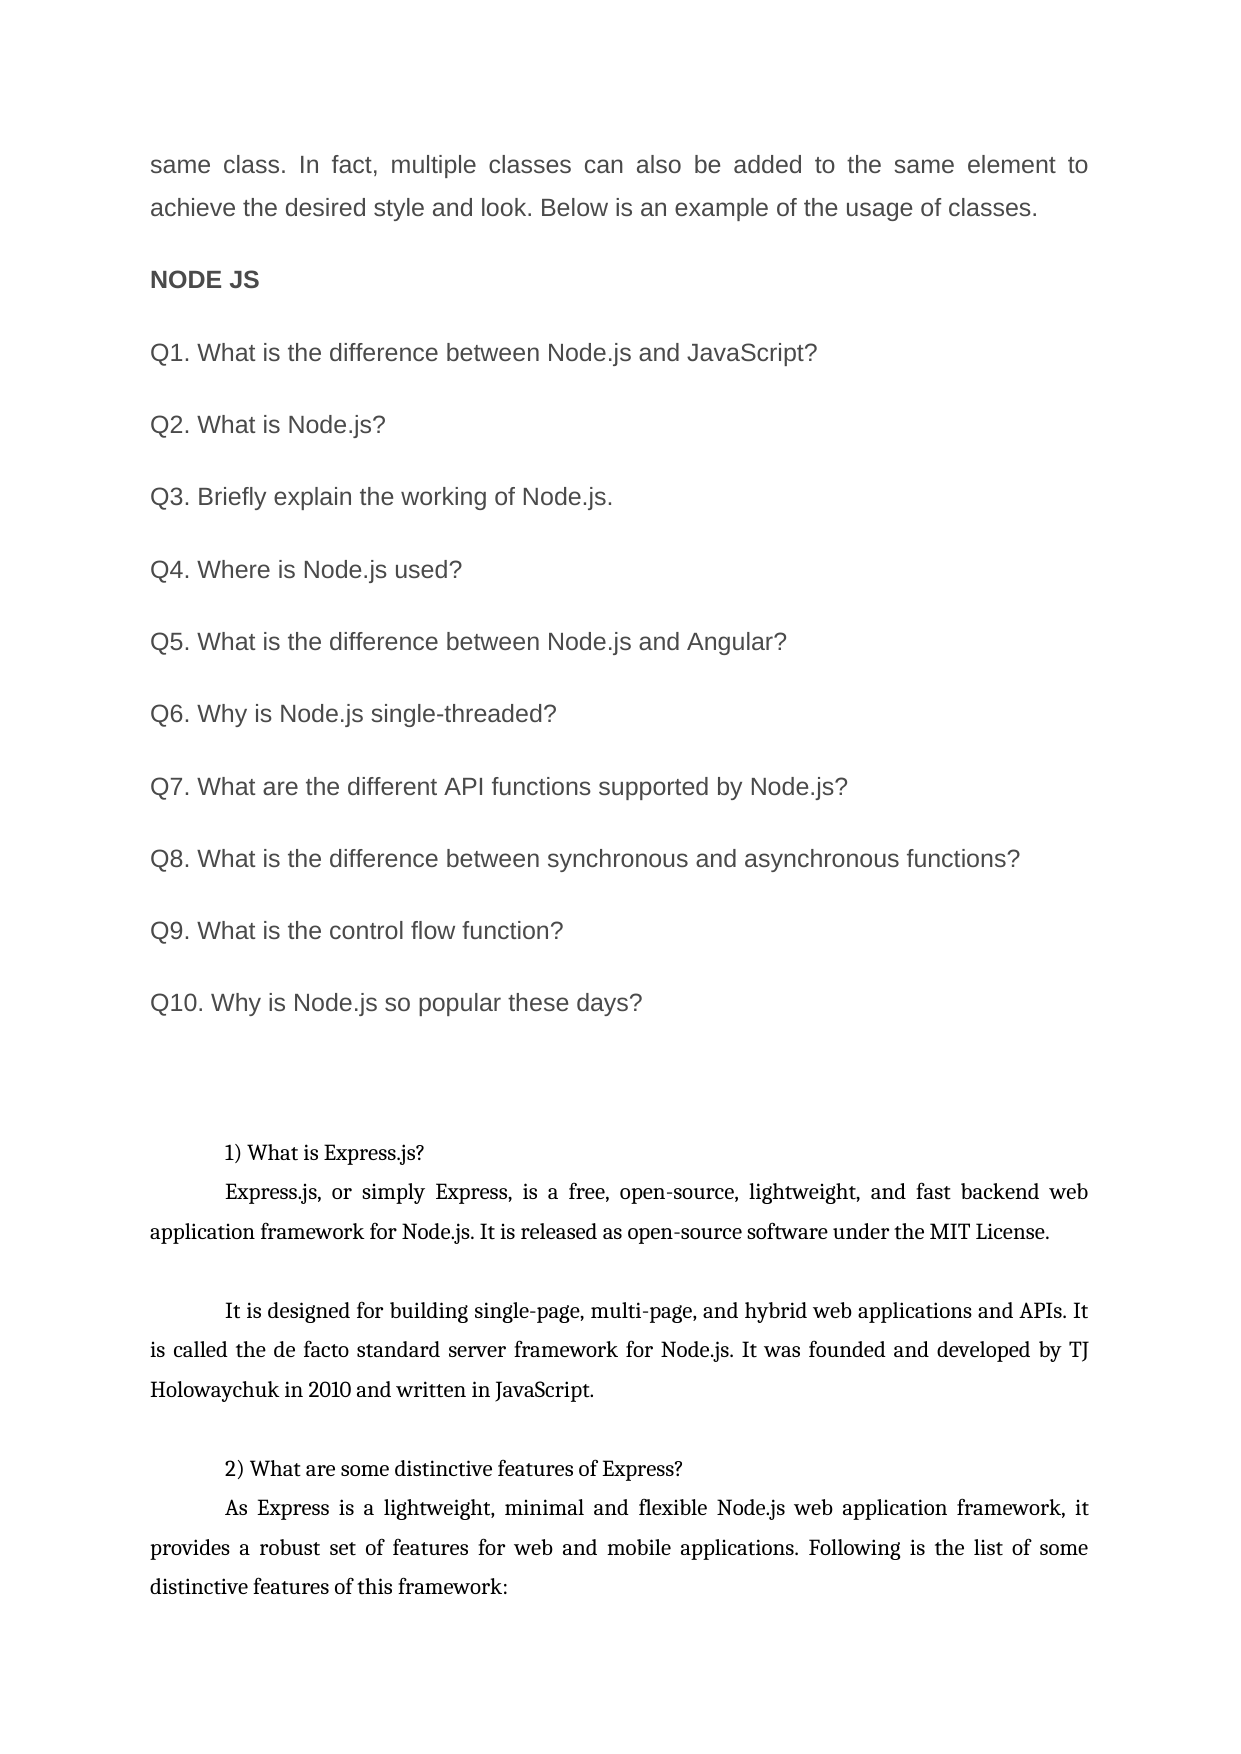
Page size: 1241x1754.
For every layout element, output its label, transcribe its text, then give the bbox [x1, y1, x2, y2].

text Q2. What is Node.js? [150, 410, 1090, 439]
text Q6. Why is Node.js single-threaded? [150, 699, 1090, 728]
text Q8. What is the difference between synchronous and asynchronous functions? [150, 844, 1090, 872]
text Q4. Where is Node.js used? [150, 554, 1090, 583]
text Q7. What are the different API functions supported by Node.js? [150, 771, 1090, 800]
text Q10. Why is Node.js so popular these days? [150, 988, 1090, 1017]
text As Express is a lightweight, minimal and flexible Node.js web application framework, it provides a robust set of features for web and mobile applications. Following is the list of some distinctive features of this framework: [150, 1495, 1090, 1600]
text NODE JS [150, 265, 1090, 294]
text Q9. What is the control flow function? [150, 916, 1090, 945]
text 1) What is Express.js? [150, 1139, 1090, 1166]
text 2) What are some distinctive features of Express? [150, 1455, 1090, 1482]
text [150, 150, 1090, 222]
text Q1. What is the difference between Node.js and JavaScript? [150, 338, 1090, 366]
text Q5. What is the difference between Node.js and Angular? [150, 627, 1090, 656]
text Q3. Briefly explain the working of Node.js. [150, 482, 1090, 511]
text It is designed for building single-page, multi-page, and hybrid web applications and APIs. It is called the de facto standard server framework for Node.js. It was founded and developed by TJ Holowaychuk in 2010 and written in JavaScript. [150, 1297, 1090, 1403]
text Express.js, or simply Express, is a free, open-source, lightweight, and fast backend web application framework for Node.js. It is released as open-source software under the MIT License. [150, 1179, 1090, 1245]
